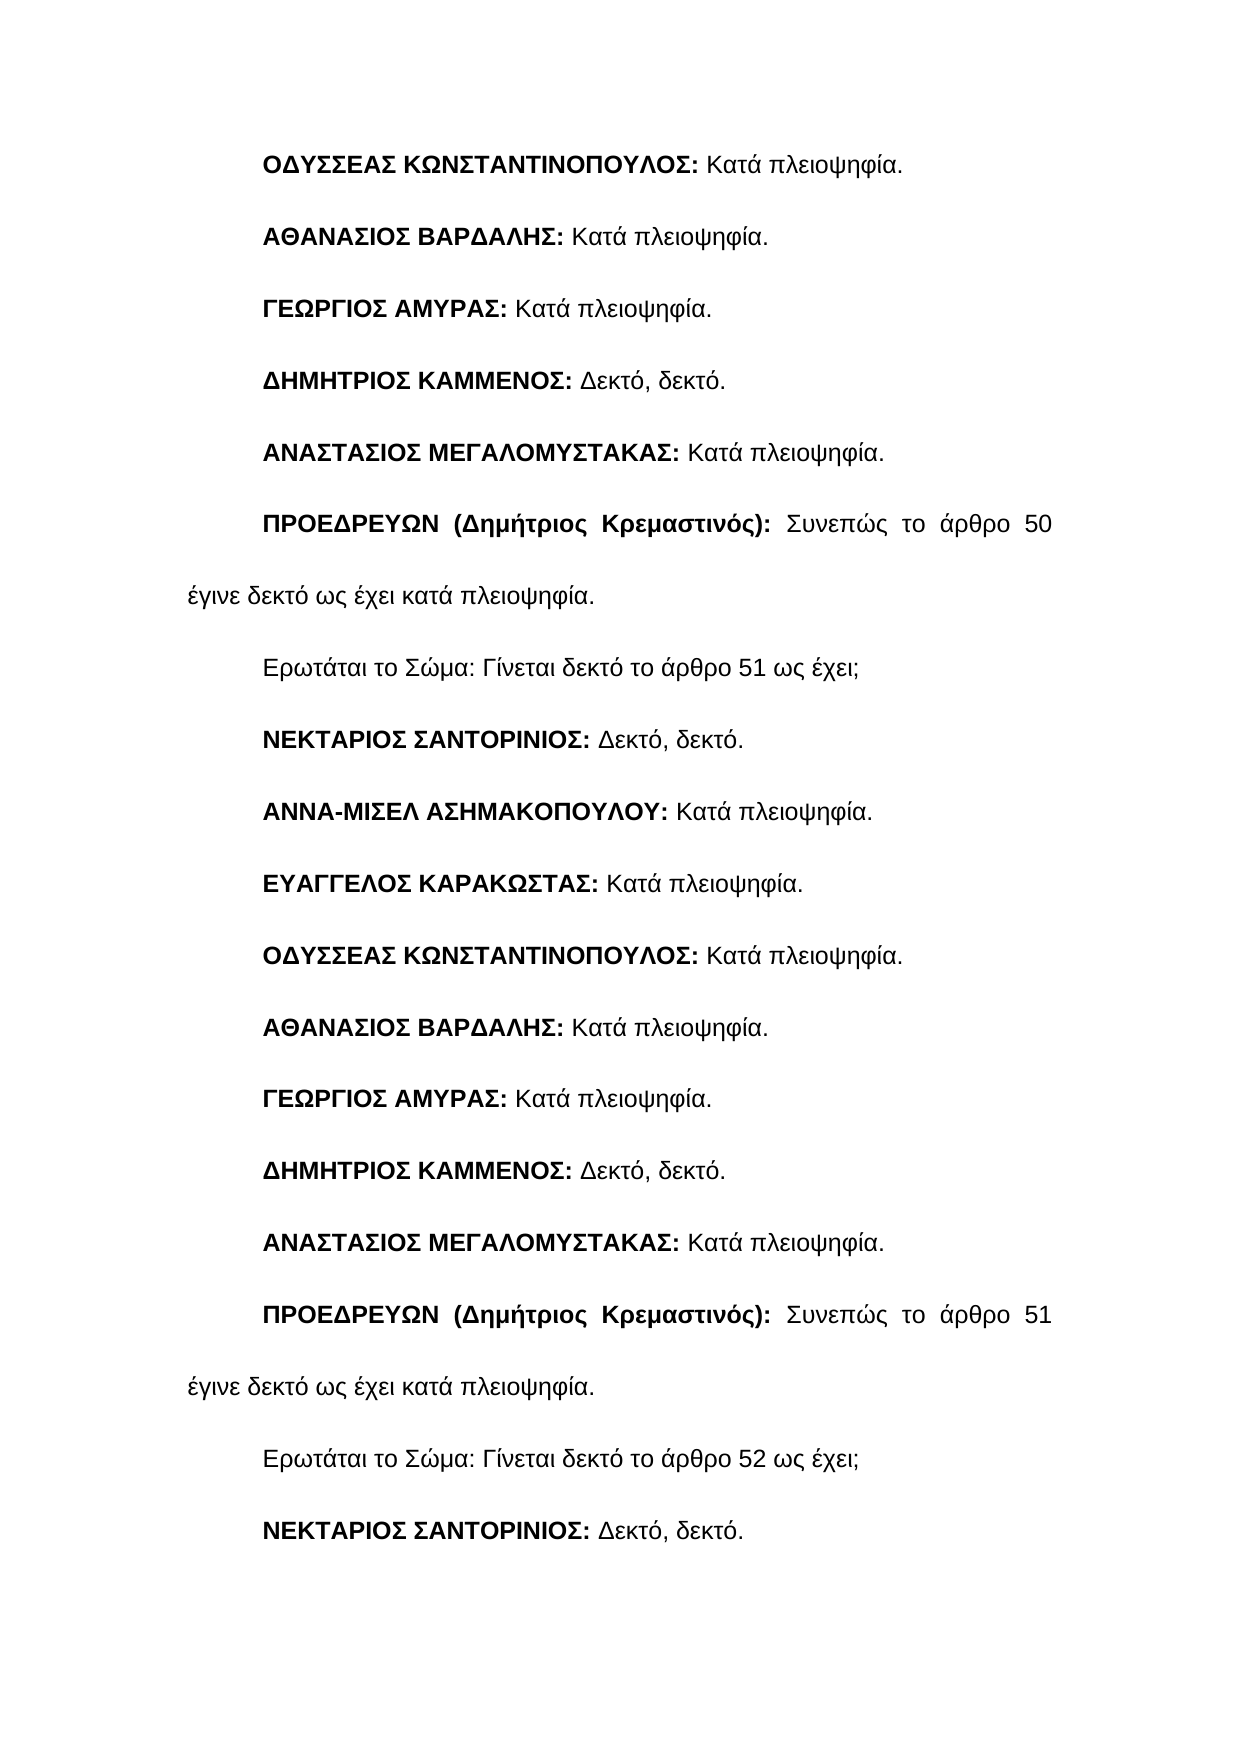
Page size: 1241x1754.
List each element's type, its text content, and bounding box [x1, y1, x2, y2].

text ΔΗΜΗΤΡΙΟΣ ΚΑΜΜΕΝΟΣ: Δεκτό, δεκτό. [187, 366, 1053, 394]
text ΔΗΜΗΤΡΙΟΣ ΚΑΜΜΕΝΟΣ: Δεκτό, δεκτό. [187, 1156, 1053, 1185]
text ΑΘΑΝΑΣΙΟΣ ΒΑΡΔΑΛΗΣ: Κατά πλειοψηφία. [187, 222, 1053, 251]
text ΑΝΑΣΤΑΣΙΟΣ ΜΕΓΑΛΟΜΥΣΤΑΚΑΣ: Κατά πλειοψηφία. [187, 1228, 1053, 1257]
text ΕΥΑΓΓΕΛΟΣ ΚΑΡΑΚΩΣΤΑΣ: Κατά πλειοψηφία. [187, 869, 1053, 897]
text ΟΔΥΣΣΕΑΣ ΚΩΝΣΤΑΝΤΙΝΟΠΟΥΛΟΣ: Κατά πλειοψηφία. [187, 150, 1053, 179]
text ΑΝΝΑ-ΜΙΣΕΛ ΑΣΗΜΑΚΟΠΟΥΛΟΥ: Κατά πλειοψηφία. [187, 797, 1053, 826]
text Ερωτάται το Σώμα: Γίνεται δεκτό το άρθρο 51 ως έχει; [187, 653, 1053, 682]
text ΠΡΟΕΔΡΕΥΩΝ (Δημήτριος Κρεμαστινός): Συνεπώς το άρθρο 50 έγινε δεκτό ως έχει κατά πλειοψηφία. [187, 509, 1053, 610]
text ΝΕΚΤΑΡΙΟΣ ΣΑΝΤΟΡΙΝΙΟΣ: Δεκτό, δεκτό. [187, 1516, 1053, 1544]
text ΟΔΥΣΣΕΑΣ ΚΩΝΣΤΑΝΤΙΝΟΠΟΥΛΟΣ: Κατά πλειοψηφία. [187, 941, 1053, 969]
text ΠΡΟΕΔΡΕΥΩΝ (Δημήτριος Κρεμαστινός): Συνεπώς το άρθρο 51 έγινε δεκτό ως έχει κατά πλειοψηφία. [187, 1300, 1053, 1401]
text ΑΝΑΣΤΑΣΙΟΣ ΜΕΓΑΛΟΜΥΣΤΑΚΑΣ: Κατά πλειοψηφία. [187, 437, 1053, 466]
text ΓΕΩΡΓΙΟΣ ΑΜΥΡΑΣ: Κατά πλειοψηφία. [187, 294, 1053, 322]
text ΝΕΚΤΑΡΙΟΣ ΣΑΝΤΟΡΙΝΙΟΣ: Δεκτό, δεκτό. [187, 725, 1053, 754]
text Ερωτάται το Σώμα: Γίνεται δεκτό το άρθρο 52 ως έχει; [187, 1444, 1053, 1472]
text ΓΕΩΡΓΙΟΣ ΑΜΥΡΑΣ: Κατά πλειοψηφία. [187, 1084, 1053, 1113]
text ΑΘΑΝΑΣΙΟΣ ΒΑΡΔΑΛΗΣ: Κατά πλειοψηφία. [187, 1012, 1053, 1041]
